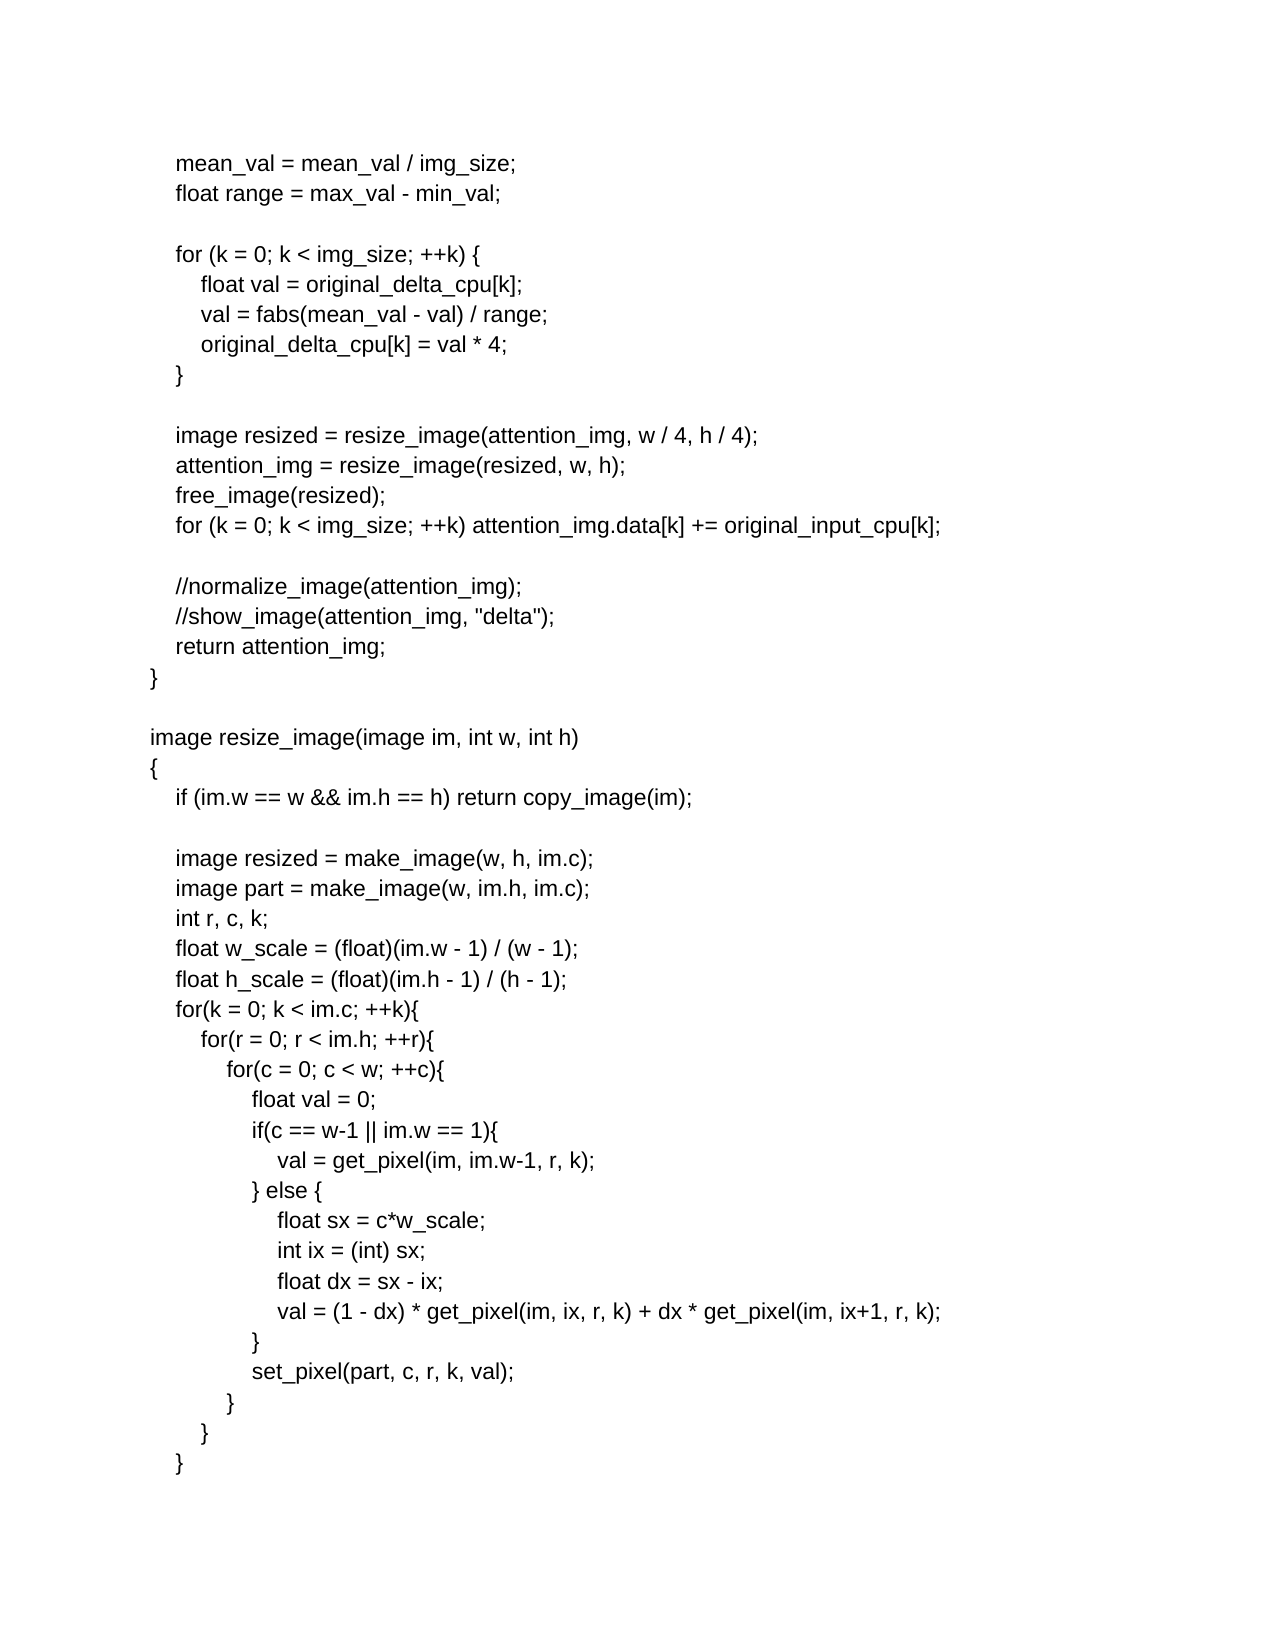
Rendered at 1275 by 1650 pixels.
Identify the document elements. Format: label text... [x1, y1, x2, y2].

text set_pixel(part, c, r, k, val); [150, 1358, 1125, 1385]
text } [150, 1328, 1125, 1354]
text } [150, 663, 1125, 690]
text //normalize_image(attention_img); [150, 573, 1125, 599]
text for(k = 0; k < im.c; ++k){ [150, 996, 1125, 1022]
text for(r = 0; r < im.h; ++r){ [150, 1026, 1125, 1052]
text val = (1 - dx) * get_pixel(im, ix, r, k) + dx * get_pixel(im, ix+1, r, k); [150, 1298, 1125, 1324]
text image part = make_image(w, im.h, im.c); [150, 875, 1125, 901]
text float sx = c*w_scale; [150, 1207, 1125, 1234]
text float val = 0; [150, 1086, 1125, 1113]
text float w_scale = (float)(im.w - 1) / (w - 1); [150, 935, 1125, 962]
text free_image(resized); [150, 482, 1125, 509]
text for(c = 0; c < w; ++c){ [150, 1056, 1125, 1083]
text } [150, 1419, 1125, 1445]
text original_delta_cpu[k] = val * 4; [150, 331, 1125, 358]
text if(c == w-1 || im.w == 1){ [150, 1117, 1125, 1143]
text return attention_img; [150, 633, 1125, 660]
text } else { [150, 1177, 1125, 1203]
text } [150, 1449, 1125, 1475]
text float dx = sx - ix; [150, 1268, 1125, 1294]
text val = fabs(mean_val - val) / range; [150, 301, 1125, 327]
text float range = max_val - min_val; [150, 180, 1125, 207]
text //show_image(attention_img, "delta"); [150, 603, 1125, 629]
text for (k = 0; k < img_size; ++k) attention_img.data[k] += original_input_cpu[k]; [150, 512, 1125, 539]
text image resized = make_image(w, h, im.c); [150, 845, 1125, 871]
text mean_val = mean_val / img_size; [150, 150, 1125, 176]
text image resized = resize_image(attention_img, w / 4, h / 4); [150, 422, 1125, 448]
text val = get_pixel(im, im.w-1, r, k); [150, 1147, 1125, 1173]
text if (im.w == w && im.h == h) return copy_image(im); [150, 784, 1125, 811]
text } [150, 1388, 1125, 1415]
text int ix = (int) sx; [150, 1237, 1125, 1264]
text image resize_image(image im, int w, int h) [150, 724, 1125, 750]
text attention_img = resize_image(resized, w, h); [150, 452, 1125, 478]
text float val = original_delta_cpu[k]; [150, 271, 1125, 297]
text } [150, 361, 1125, 388]
text for (k = 0; k < img_size; ++k) { [150, 241, 1125, 267]
text { [150, 754, 1125, 781]
text float h_scale = (float)(im.h - 1) / (h - 1); [150, 966, 1125, 992]
text int r, c, k; [150, 905, 1125, 932]
